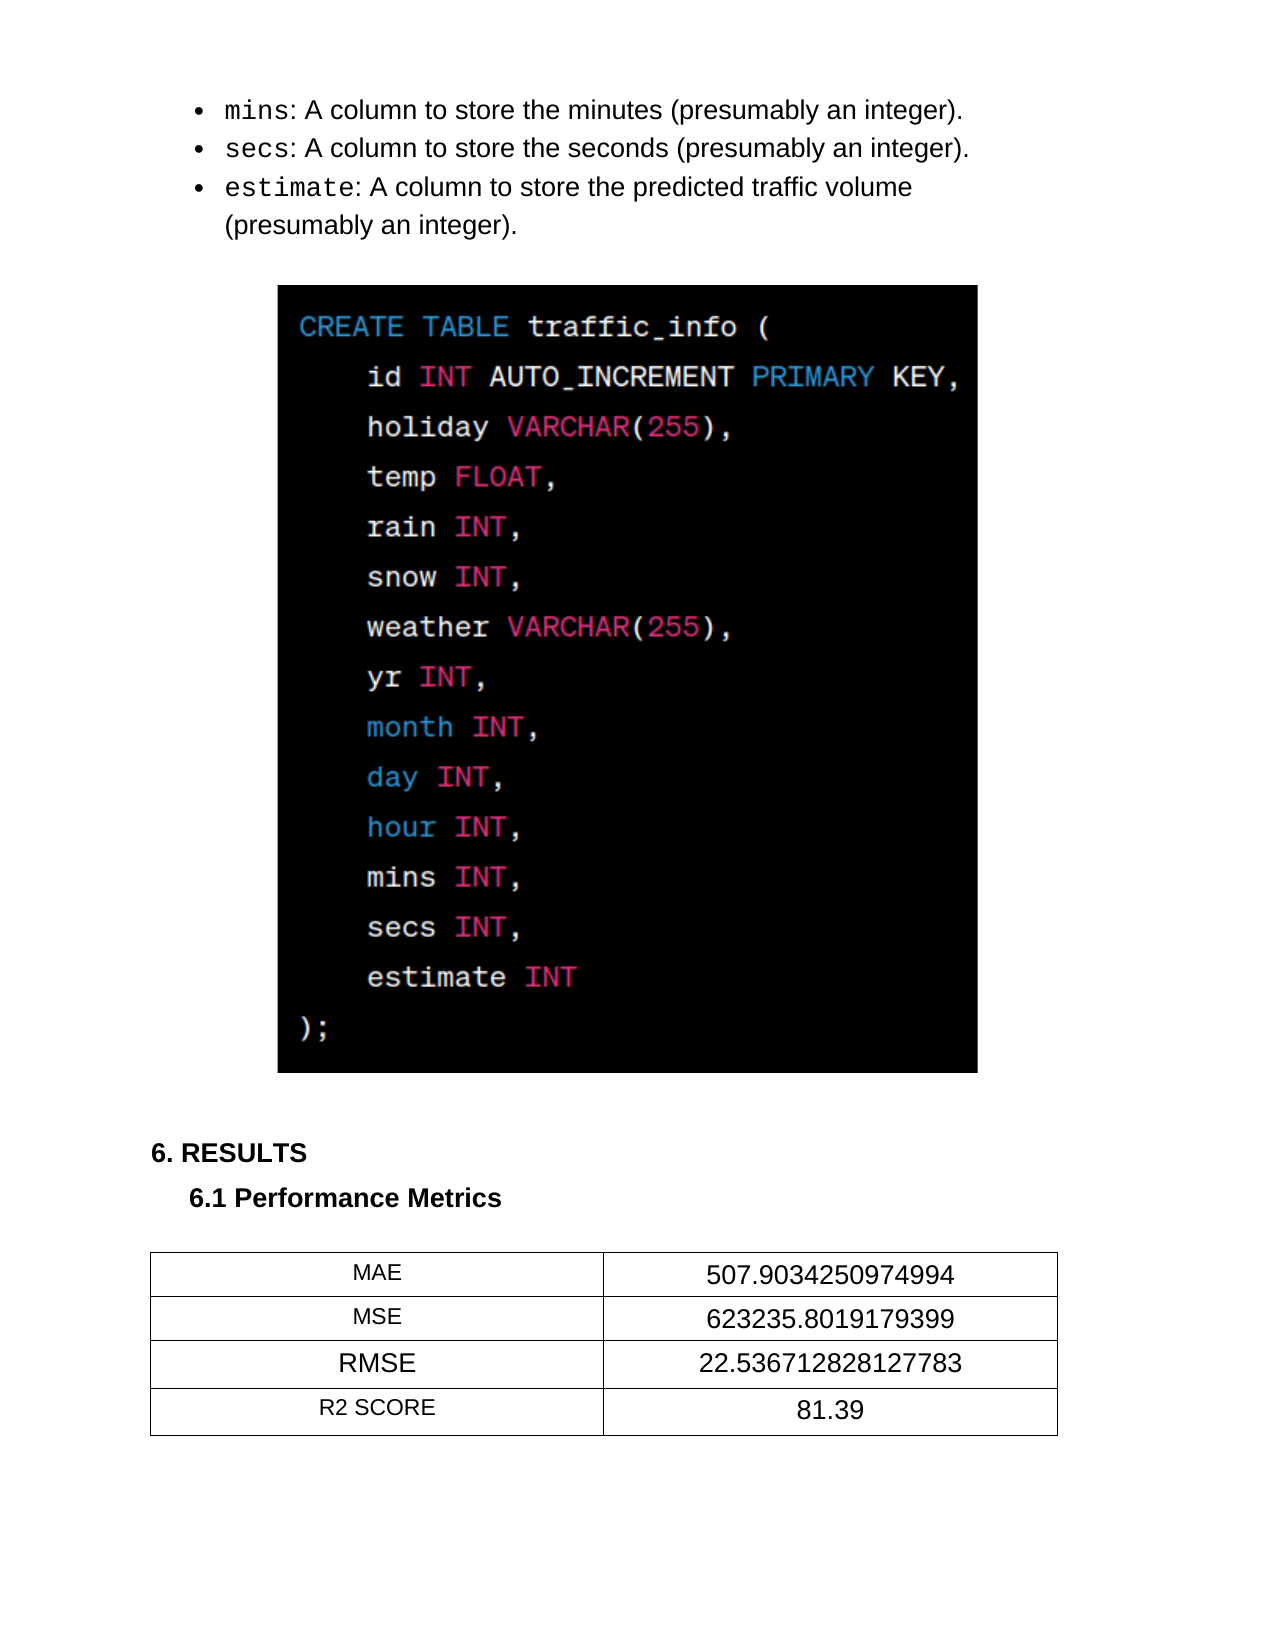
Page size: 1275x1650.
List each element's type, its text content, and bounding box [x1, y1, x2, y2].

list mins: A column to store the minutes (presumably an integer). [195, 94, 1057, 127]
list estimate: A column to store the predicted traffic volume (presumably an integer). [195, 171, 1057, 240]
text 6.1 Performance Metrics [189, 1182, 1057, 1213]
picture [277, 285, 978, 1073]
table_cell 623235.8019179399 [604, 1297, 1057, 1340]
text 6. RESULTS [151, 1137, 1057, 1168]
table_cell RMSE [151, 1341, 603, 1387]
table_header 507.9034250974994 [604, 1253, 1057, 1296]
table_cell MSE [151, 1297, 603, 1340]
table_header MAE [151, 1253, 603, 1296]
list secs: A column to store the seconds (presumably an integer). [195, 132, 1057, 166]
table_cell R2 SCORE [151, 1389, 603, 1435]
table_cell 81.39 [604, 1389, 1057, 1435]
table_cell 22.536712828127783 [604, 1341, 1057, 1387]
